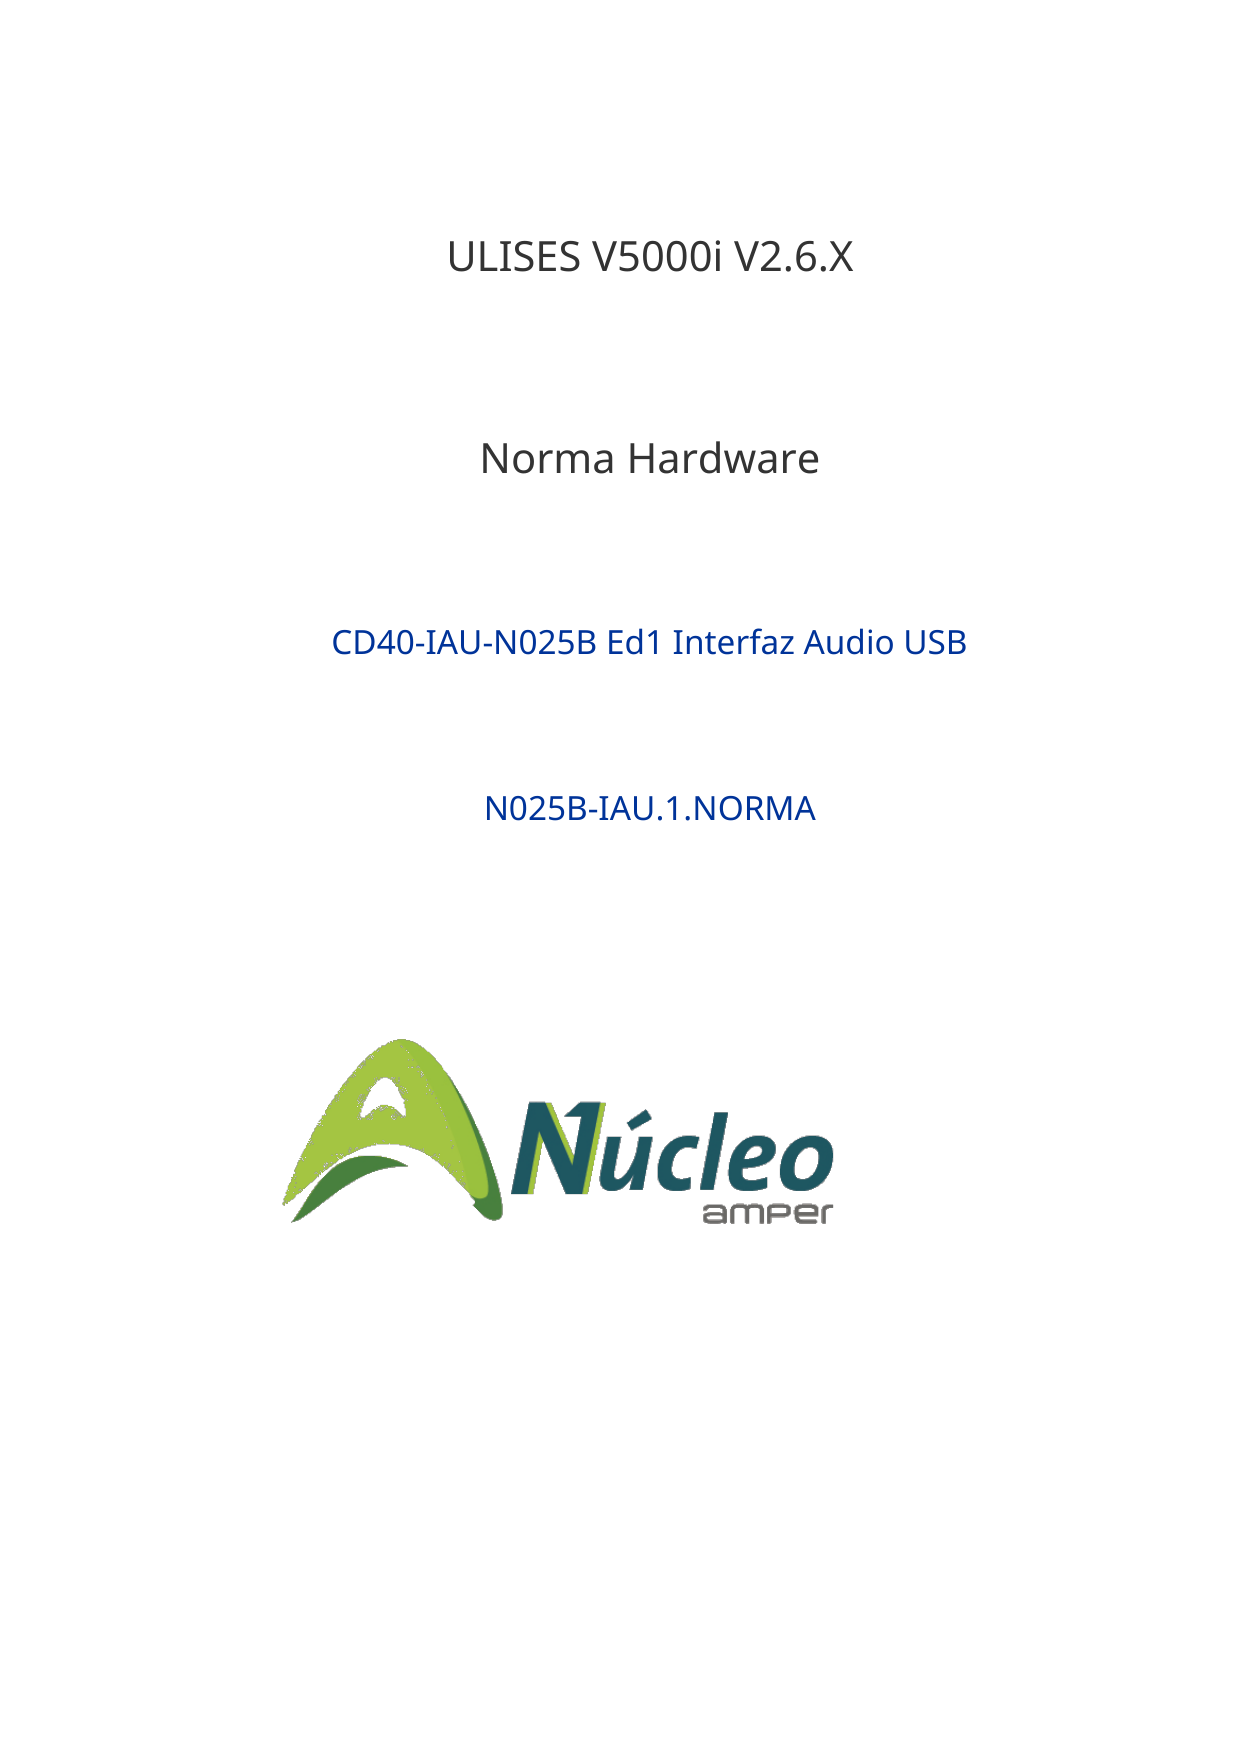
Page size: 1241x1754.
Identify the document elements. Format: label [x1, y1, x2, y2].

picture [255, 1001, 848, 1244]
